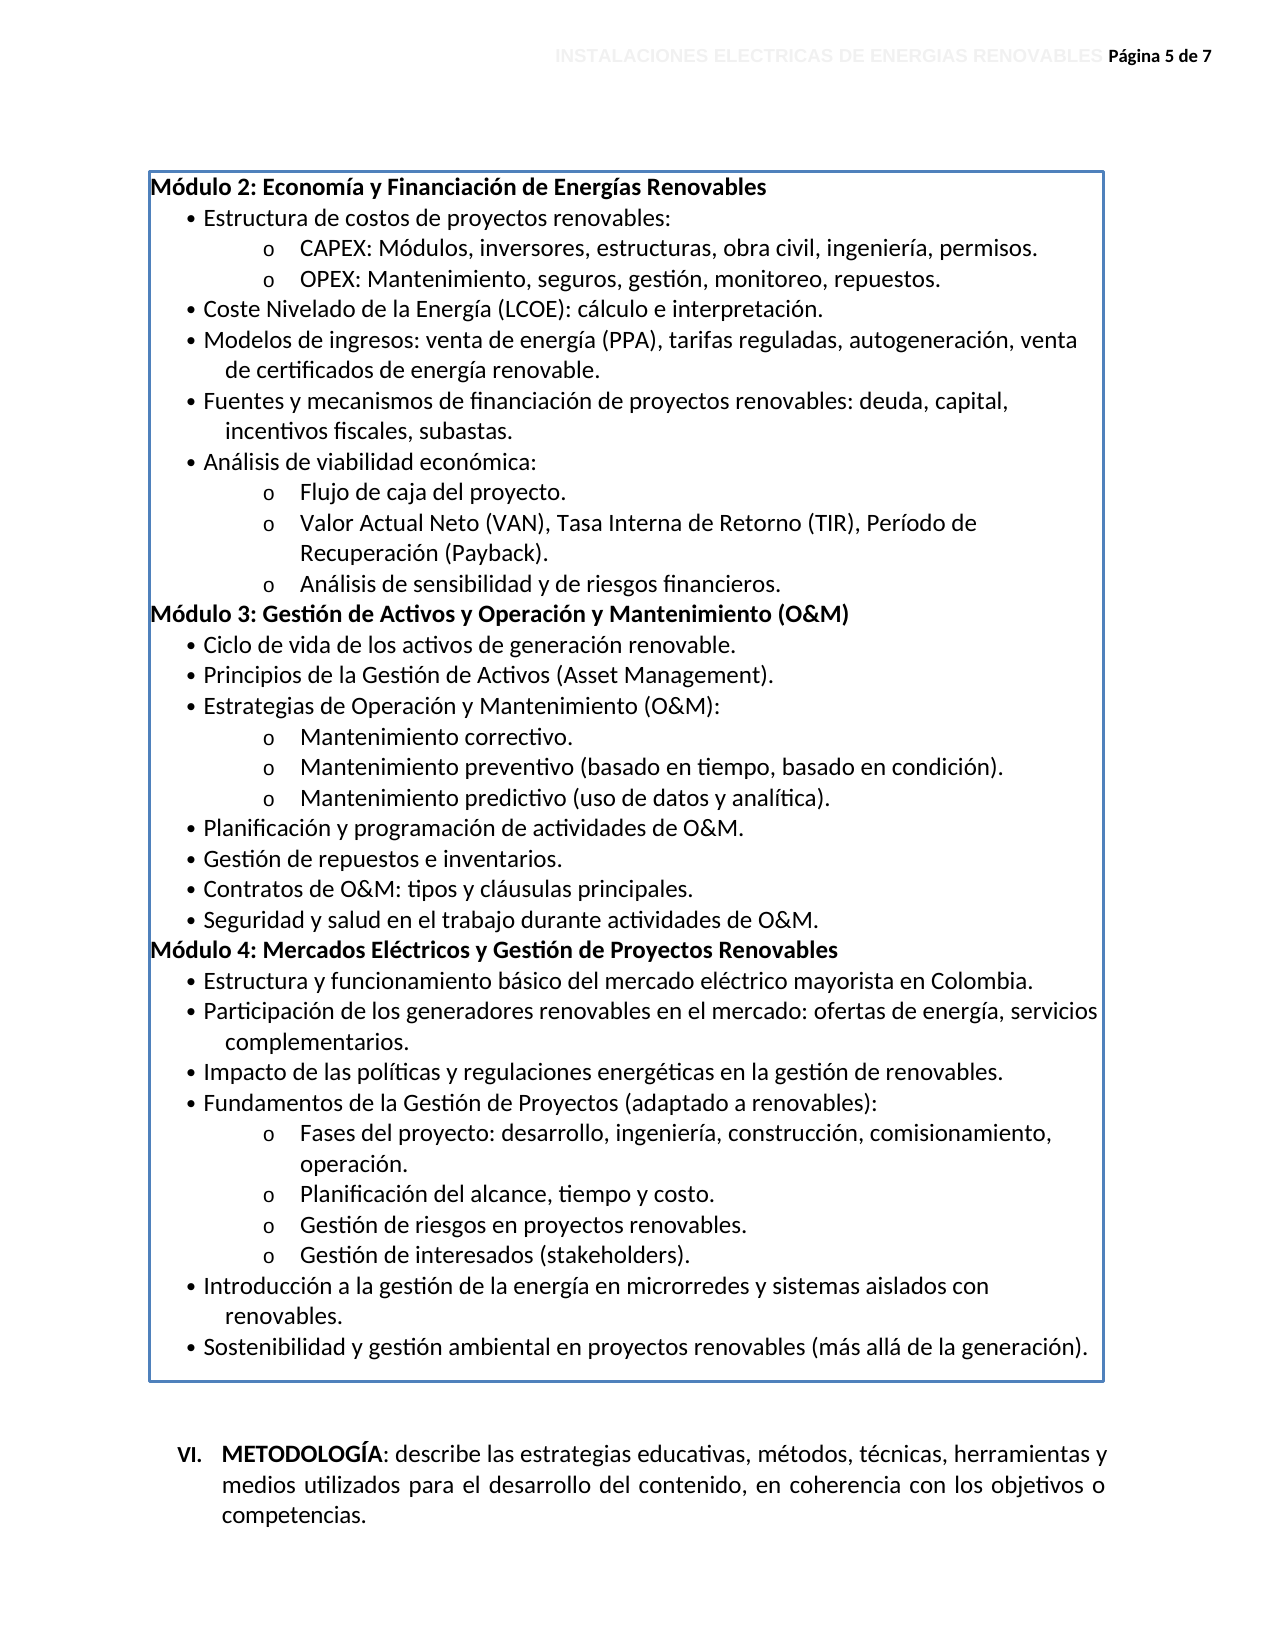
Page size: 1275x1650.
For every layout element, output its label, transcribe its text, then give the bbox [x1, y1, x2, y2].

list METODOLOGÍA: describe las estrategias educativas, métodos, técnicas, herramientas y medios utilizados para el desarrollo del contenido, en coherencia con los objetivos o competencias. [177, 1438, 1107, 1530]
